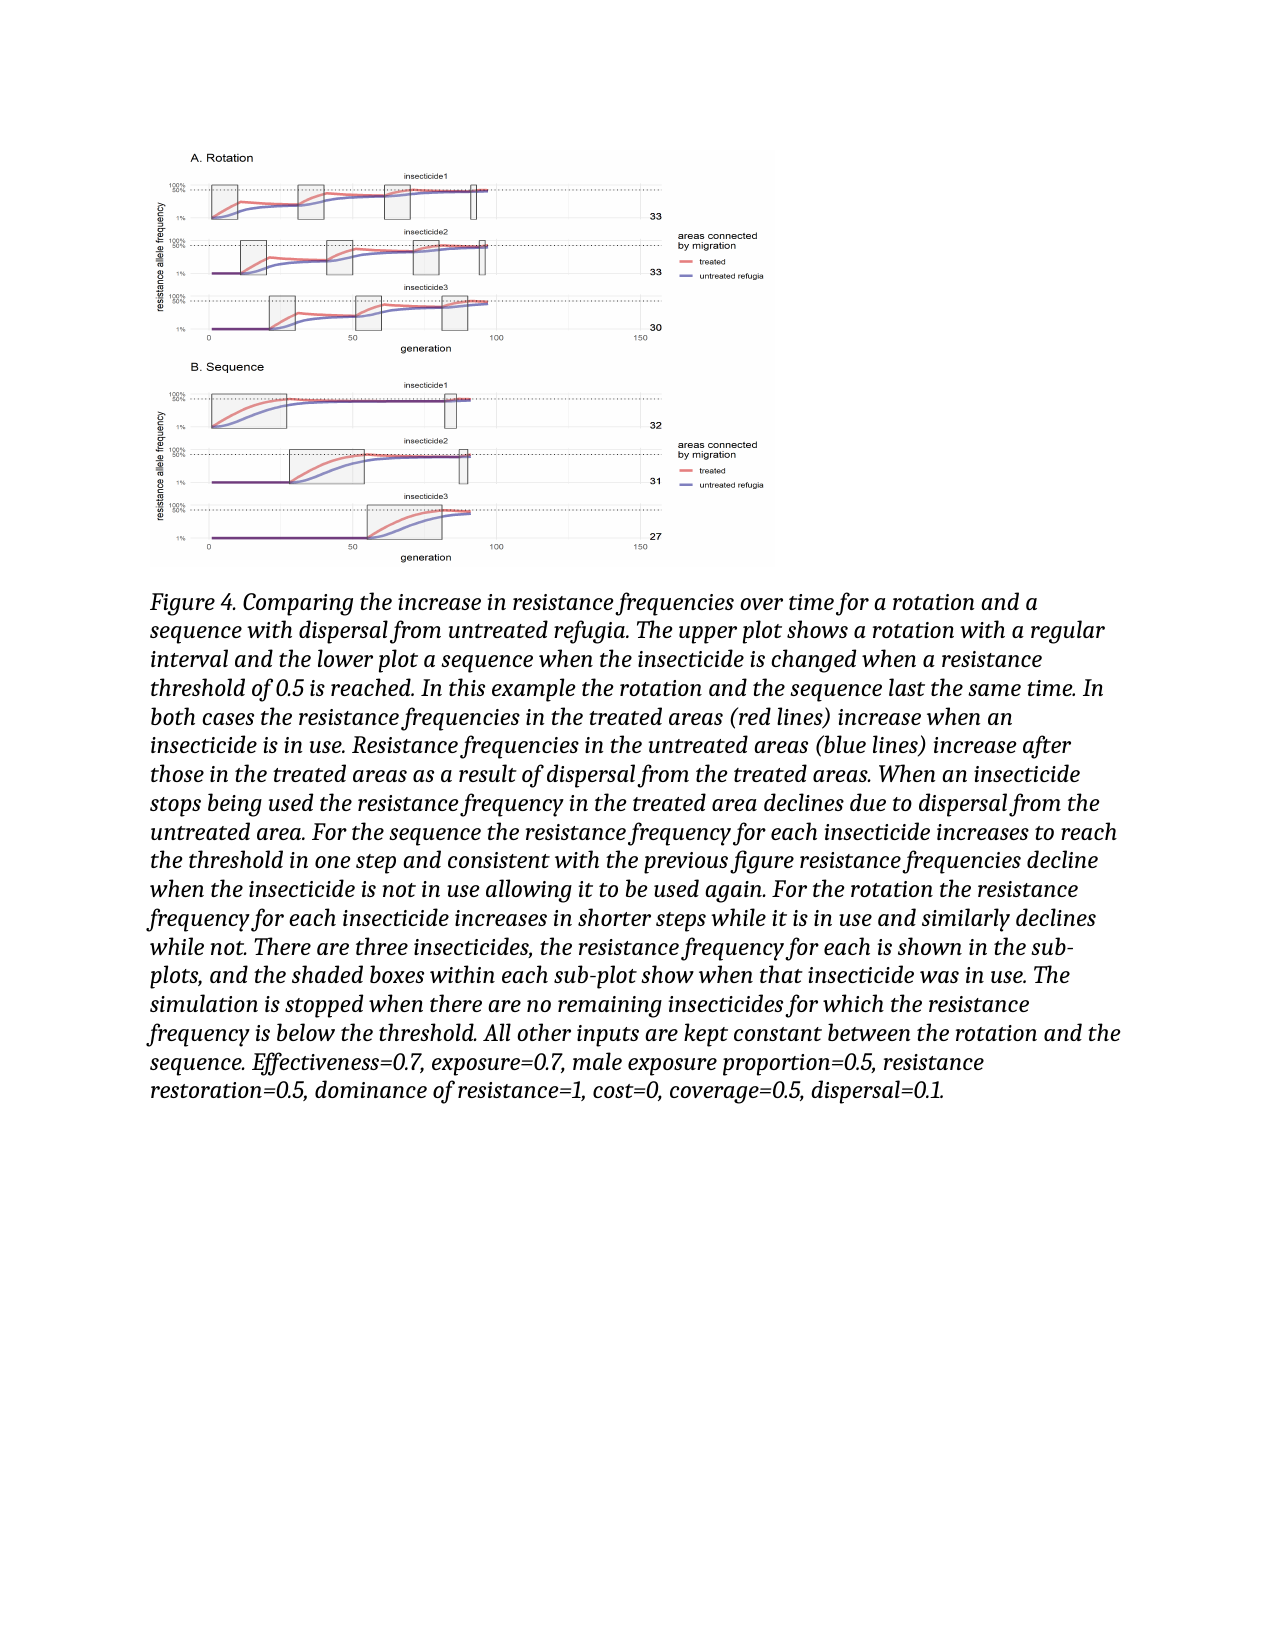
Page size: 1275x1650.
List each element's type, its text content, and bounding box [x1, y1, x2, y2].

picture [150, 150, 775, 567]
text Figure 4. Comparing the increase in resistance frequencies over time for a rotation and a sequence with dispersal from untreated refugia. The upper plot shows a rotation with a regular interval and the lower plot a sequence when the insecticide is changed when a resistance threshold of 0.5 is reached. In this example the rotation and the sequence last the same time. In both cases the resistance frequencies in the treated areas (red lines) increase when an insecticide is in use. Resistance frequencies in the untreated areas (blue lines) increase after those in the treated areas as a result of dispersal from the treated areas. When an insecticide stops being used the resistance frequency in the treated area declines due to dispersal from the untreated area. For the sequence the resistance frequency for each insecticide increases to reach the threshold in one step and consistent with the previous figure resistance frequencies decline when the insecticide is not in use allowing it to be used again. For the rotation the resistance frequency for each insecticide increases in shorter steps while it is in use and similarly declines while not. There are three insecticides, the resistance frequency for each is shown in the sub-plots, and the shaded boxes within each sub-plot show when that insecticide was in use. The simulation is stopped when there are no remaining insecticides for which the resistance frequency is below the threshold. All other inputs are kept constant between the rotation and the sequence. Effectiveness=0.7, exposure=0.7, male exposure proportion=0.5, resistance restoration=0.5, dominance of resistance=1, cost=0, coverage=0.5, dispersal=0.1. [150, 587, 1125, 1105]
